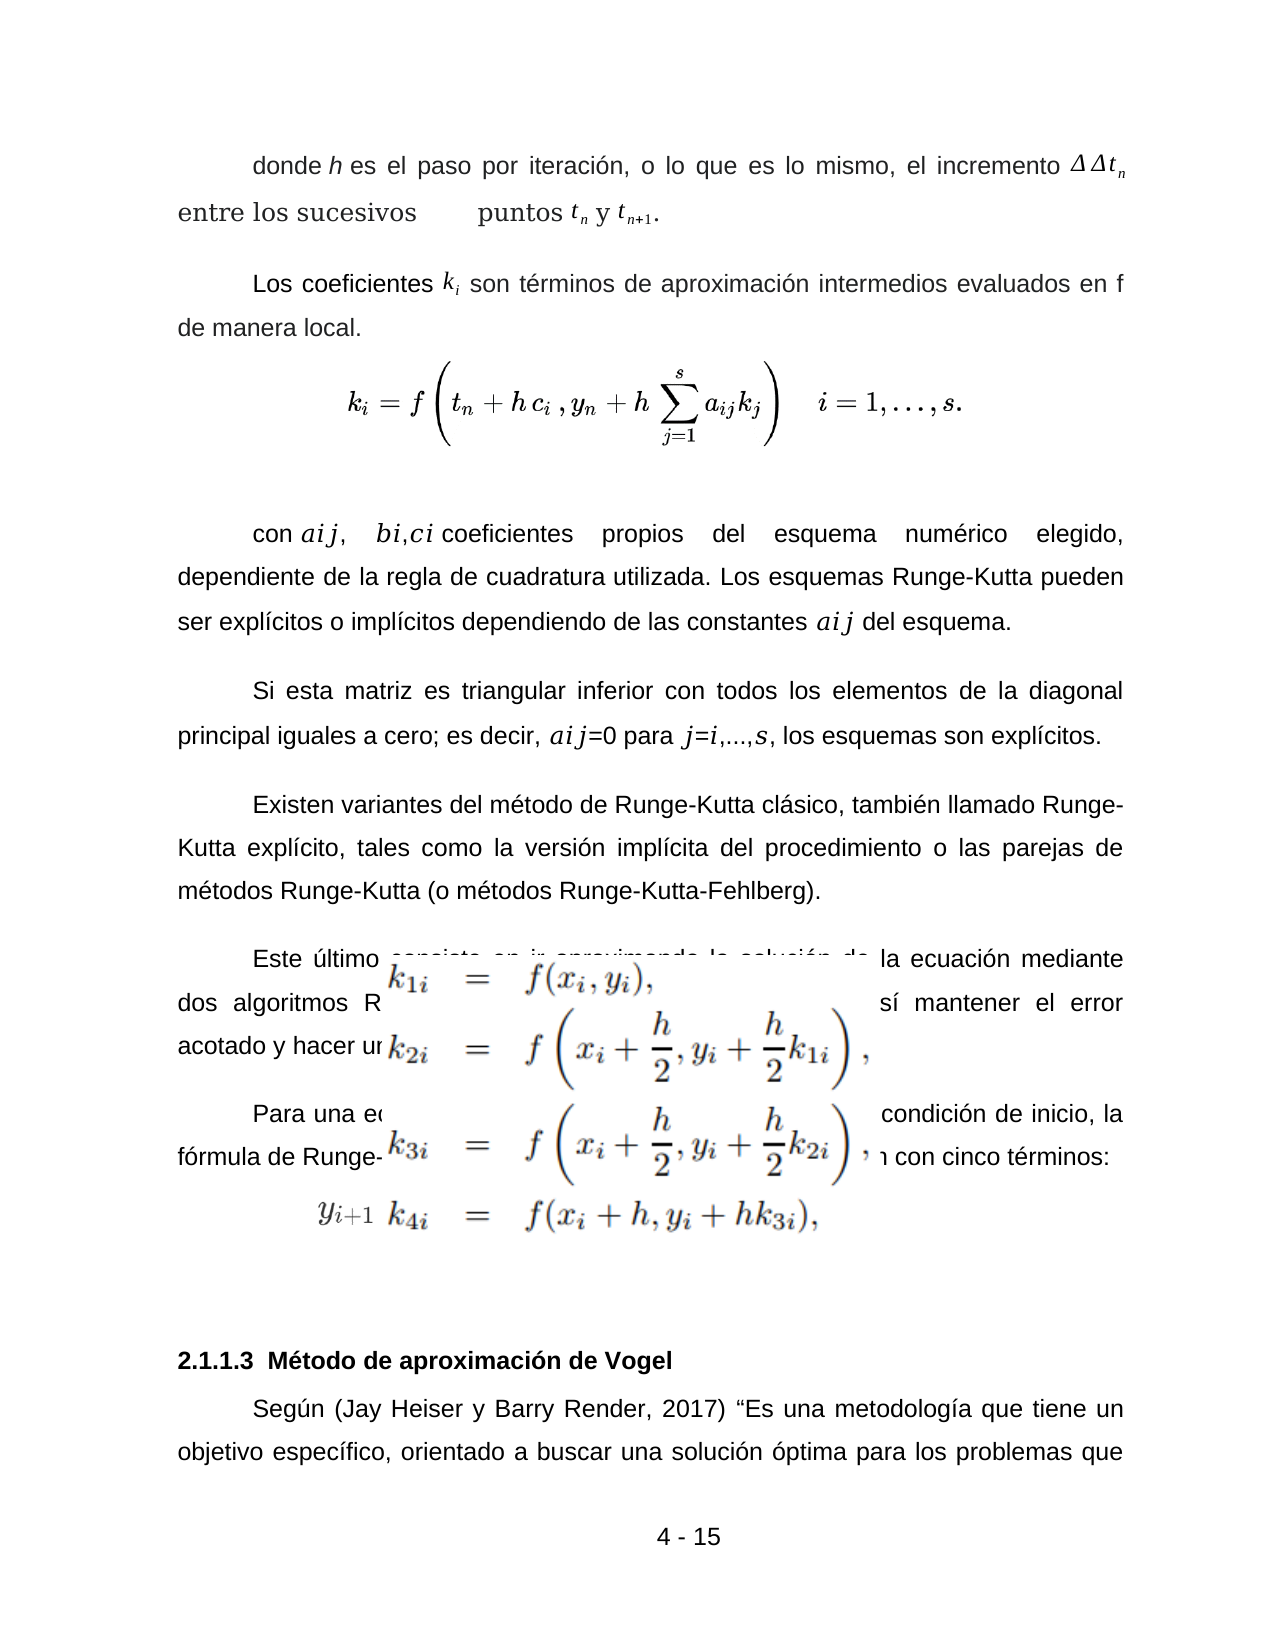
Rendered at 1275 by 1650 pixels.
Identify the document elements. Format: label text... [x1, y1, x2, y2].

text donde h es el paso por iteración, o lo que es lo mismo, el incremento Δ𝑡𝑛 entre los sucesivos puntos y . [177, 150, 1125, 228]
text con 𝑎𝑖𝑗, 𝑏𝑖,𝑐𝑖 coeficientes propios del esquema numérico elegido, dependiente de la regla de cuadratura utilizada. Los esquemas Runge-Kutta pueden ser explícitos o implícitos dependiendo de las constantes 𝑎𝑖𝑗 del esquema. [177, 518, 1125, 636]
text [177, 1393, 1125, 1465]
text Existen variantes del método de Runge-Kutta clásico, también llamado Runge-Kutta explícito, tales como la versión implícita del procedimiento o las parejas de métodos Runge-Kutta (o métodos Runge-Kutta-Fehlberg). [177, 790, 1125, 905]
text Este último consiste en ir aproximando la solución de la ecuación mediante dos algoritmos Runge-Kutta de órdenes diferentes, para así mantener el error acotado y hacer una buena elección de paso. [177, 944, 1125, 1059]
picture [310, 955, 881, 1242]
subtitle Método de aproximación de Vogel [177, 1346, 1125, 1375]
text Los coeficientes son términos de aproximación intermedios evaluados en f de manera local. [177, 268, 1125, 342]
text Si esta matriz es triangular inferior con todos los elementos de la diagonal principal iguales a cero; es decir, 𝑎𝑖𝑗=0 para 𝑗=𝑖,...,𝑠, los esquemas son explícitos. [177, 676, 1125, 750]
text Para una ecuación diferencial de primer orden con una condición de inicio, la fórmula de Runge-Kutta de 4to orden se obtiene de la expresión con cinco términos: [881, 1127, 1125, 1171]
picture [342, 343, 973, 447]
